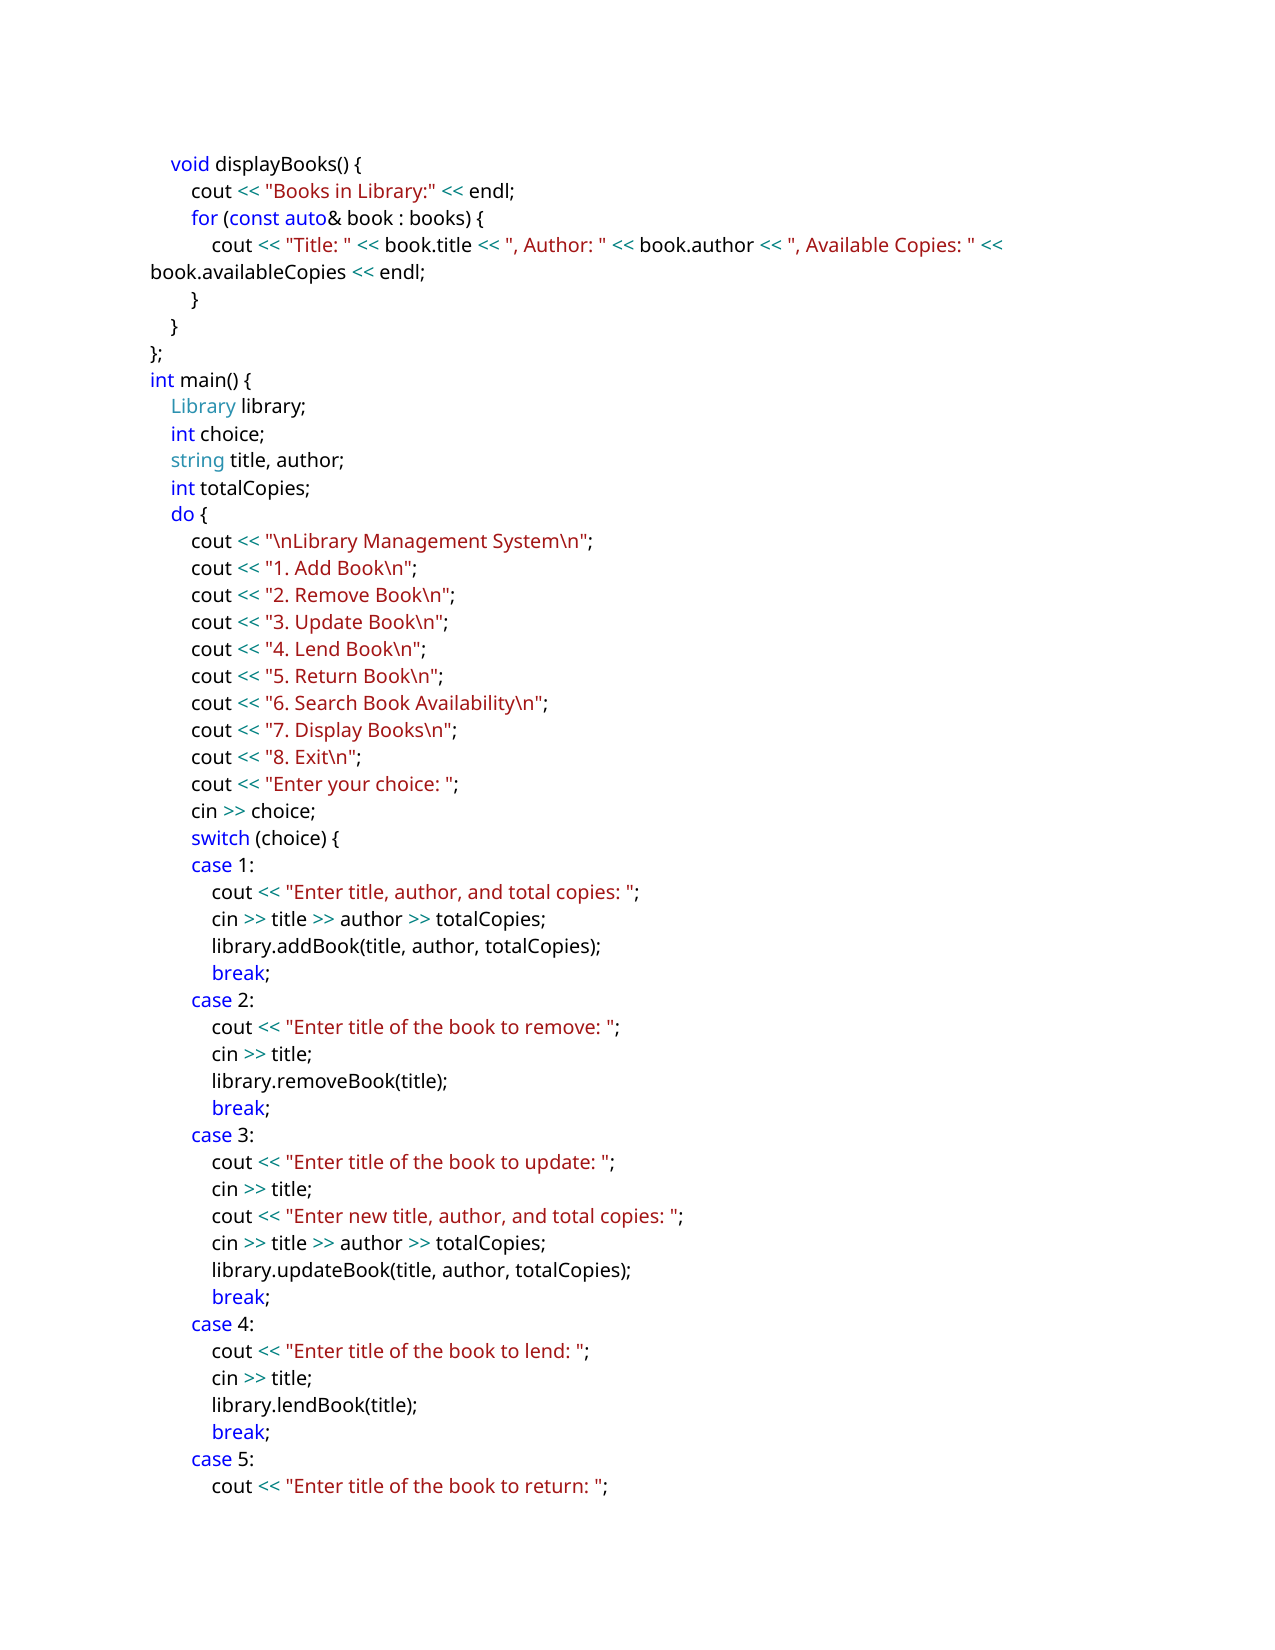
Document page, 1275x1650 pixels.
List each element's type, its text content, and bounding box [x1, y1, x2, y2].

text Library library; [150, 393, 1125, 420]
text cout << "Enter title of the book to update: "; [150, 1148, 1125, 1175]
text cout << "7. Display Books\n"; [150, 717, 1125, 743]
text cout << "Books in Library:" << endl; [150, 177, 1125, 204]
text library.updateBook(title, author, totalCopies); [150, 1256, 1125, 1283]
text cout << "Enter new title, author, and total copies: "; [150, 1202, 1125, 1229]
text cout << "5. Return Book\n"; [150, 663, 1125, 689]
text cout << "6. Search Book Availability\n"; [150, 689, 1125, 717]
text } [150, 312, 1125, 339]
text int main() { [150, 366, 1125, 393]
text cout << "\nLibrary Management System\n"; [150, 528, 1125, 555]
text break; [150, 959, 1125, 986]
text string title, author; [150, 447, 1125, 474]
text cout << "Enter title of the book to return: "; [150, 1472, 1125, 1499]
text break; [150, 1418, 1125, 1445]
text cout << "8. Exit\n"; [150, 743, 1125, 771]
text cin >> title; [150, 1364, 1125, 1391]
text library.addBook(title, author, totalCopies); [150, 932, 1125, 959]
text cout << "Title: " << book.title << ", Author: " << book.author << ", Available Copies: " << book.availableCopies << endl; [150, 231, 1125, 285]
text for (const auto& book : books) { [150, 204, 1125, 231]
text cout << "4. Lend Book\n"; [150, 636, 1125, 663]
text break; [150, 1283, 1125, 1310]
text case 3: [150, 1121, 1125, 1148]
text case 1: [150, 851, 1125, 878]
text int choice; [150, 420, 1125, 447]
text case 2: [150, 986, 1125, 1013]
text cin >> title >> author >> totalCopies; [150, 905, 1125, 932]
text int totalCopies; [150, 474, 1125, 501]
text cout << "2. Remove Book\n"; [150, 582, 1125, 609]
text cin >> choice; [150, 797, 1125, 824]
text switch (choice) { [150, 824, 1125, 851]
text do { [150, 501, 1125, 528]
text case 4: [150, 1310, 1125, 1337]
text cout << "Enter title of the book to lend: "; [150, 1337, 1125, 1364]
text break; [150, 1094, 1125, 1121]
text case 5: [150, 1445, 1125, 1472]
text cout << "Enter title, author, and total copies: "; [150, 878, 1125, 905]
text cout << "Enter your choice: "; [150, 771, 1125, 797]
text cin >> title >> author >> totalCopies; [150, 1229, 1125, 1256]
text cout << "Enter title of the book to remove: "; [150, 1013, 1125, 1040]
text }; [150, 339, 1125, 366]
text library.lendBook(title); [150, 1391, 1125, 1418]
text cin >> title; [150, 1040, 1125, 1067]
text } [150, 285, 1125, 312]
text cout << "3. Update Book\n"; [150, 609, 1125, 636]
text cout << "1. Add Book\n"; [150, 555, 1125, 582]
text void displayBooks() { [150, 150, 1125, 177]
text cin >> title; [150, 1175, 1125, 1202]
text library.removeBook(title); [150, 1067, 1125, 1094]
